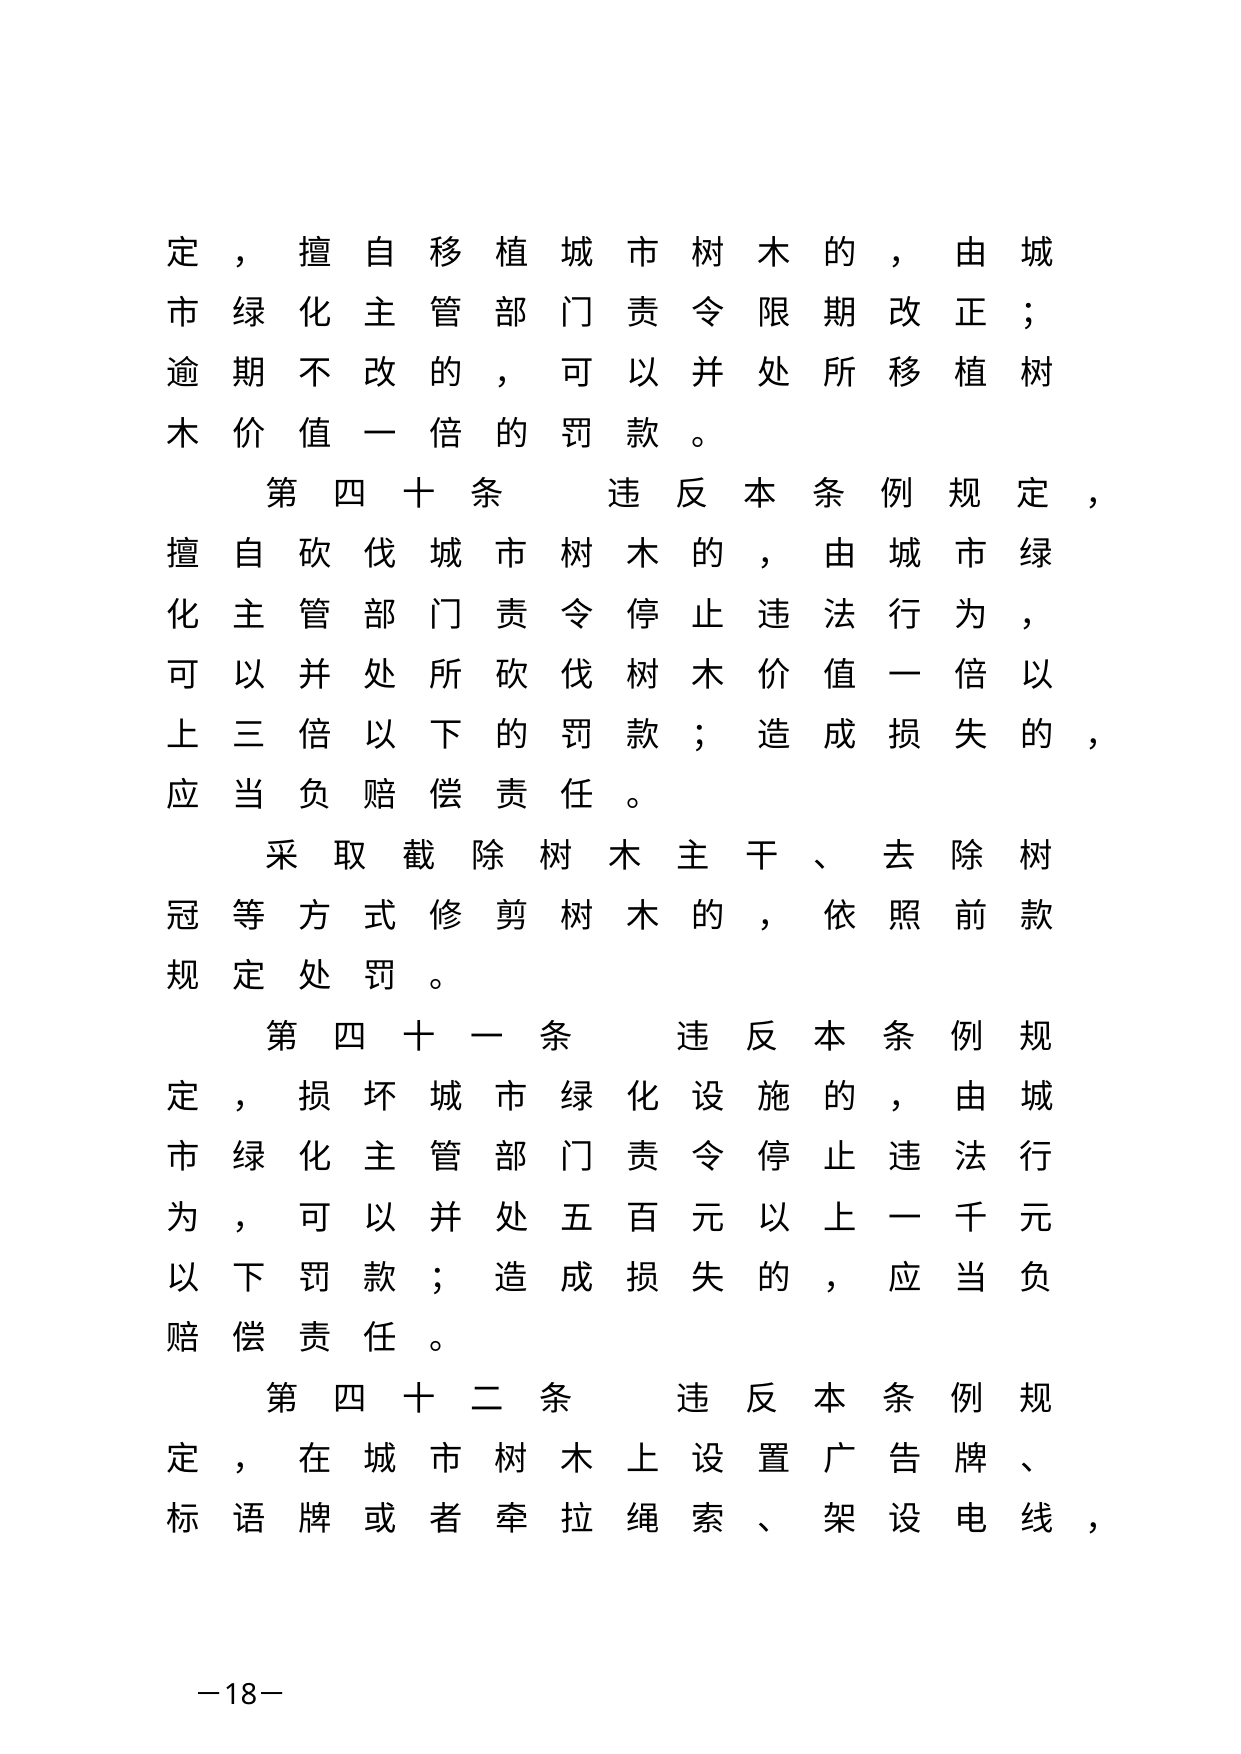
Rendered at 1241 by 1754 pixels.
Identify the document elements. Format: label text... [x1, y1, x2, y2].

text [167, 219, 1085, 461]
text 采取截除树木主干、去除树冠等方式修剪树木的，依照前款规定处罚。 [167, 822, 1085, 1003]
text 第四十条 违反本条例规定，擅自砍伐城市树木的，由城市绿化主管部门责令停止违法行为，可以并处所砍伐树木价值一倍以上三倍以下的罚款；造成损失的，应当负赔偿责任。 [167, 461, 1085, 822]
text 第四十一条 违反本条例规定，损坏城市绿化设施的，由城市绿化主管部门责令停止违法行为，可以并处五百元以上一千元以下罚款；造成损失的，应当负赔偿责任。 [167, 1003, 1085, 1365]
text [167, 1365, 1085, 1546]
